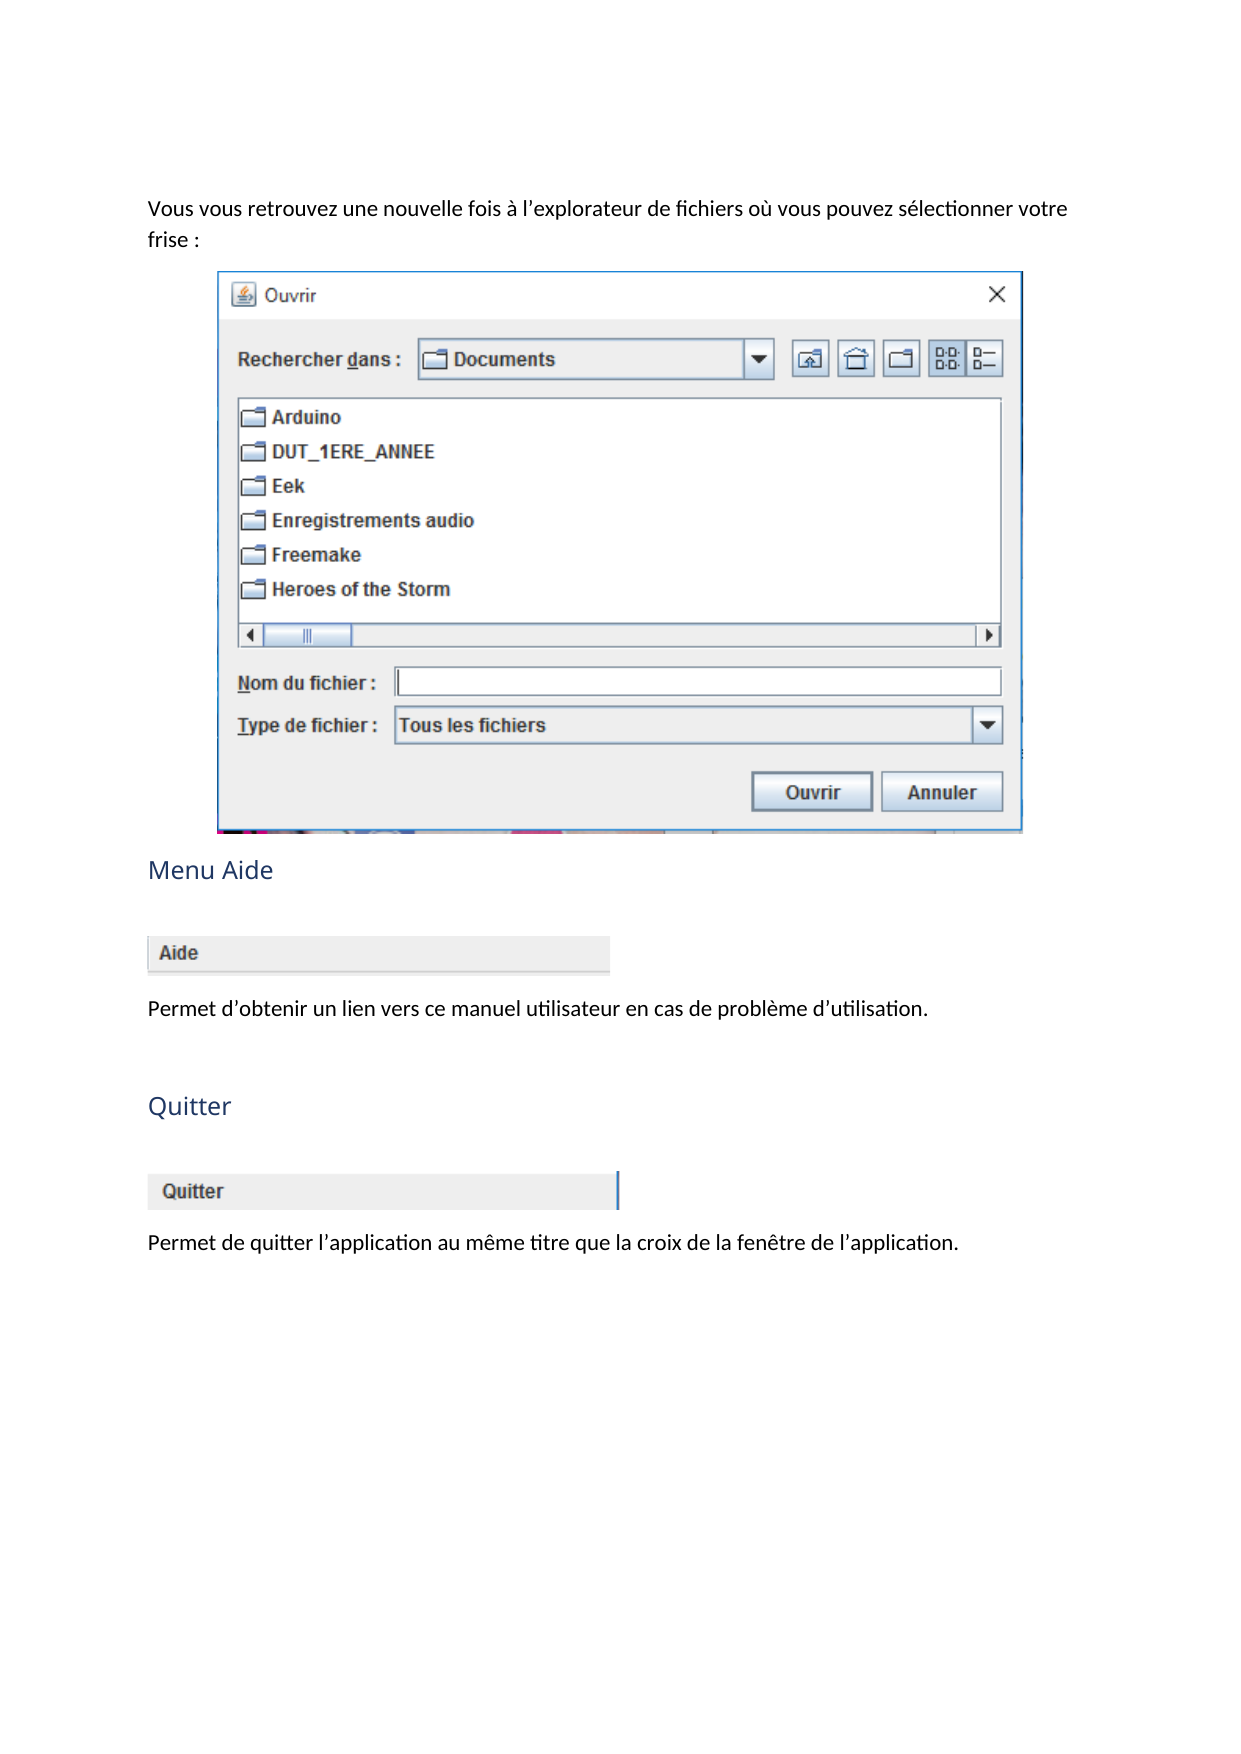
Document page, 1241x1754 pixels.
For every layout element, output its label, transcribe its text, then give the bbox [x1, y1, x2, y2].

subtitle Quitter [148, 1088, 1093, 1122]
text Permet d’obtenir un lien vers ce manuel utilisateur en cas de problème d’utilisation. [148, 994, 1093, 1022]
picture [147, 1171, 620, 1210]
subtitle Menu Aide [148, 853, 1093, 887]
picture [217, 271, 1024, 834]
picture [147, 936, 611, 976]
text Vous vous retrouvez une nouvelle fois à l’explorateur de fichiers où vous pouvez sélectionner votre frise : [148, 194, 1093, 253]
text Permet de quitter l’application au même titre que la croix de la fenêtre de l’application. [148, 1228, 1093, 1256]
